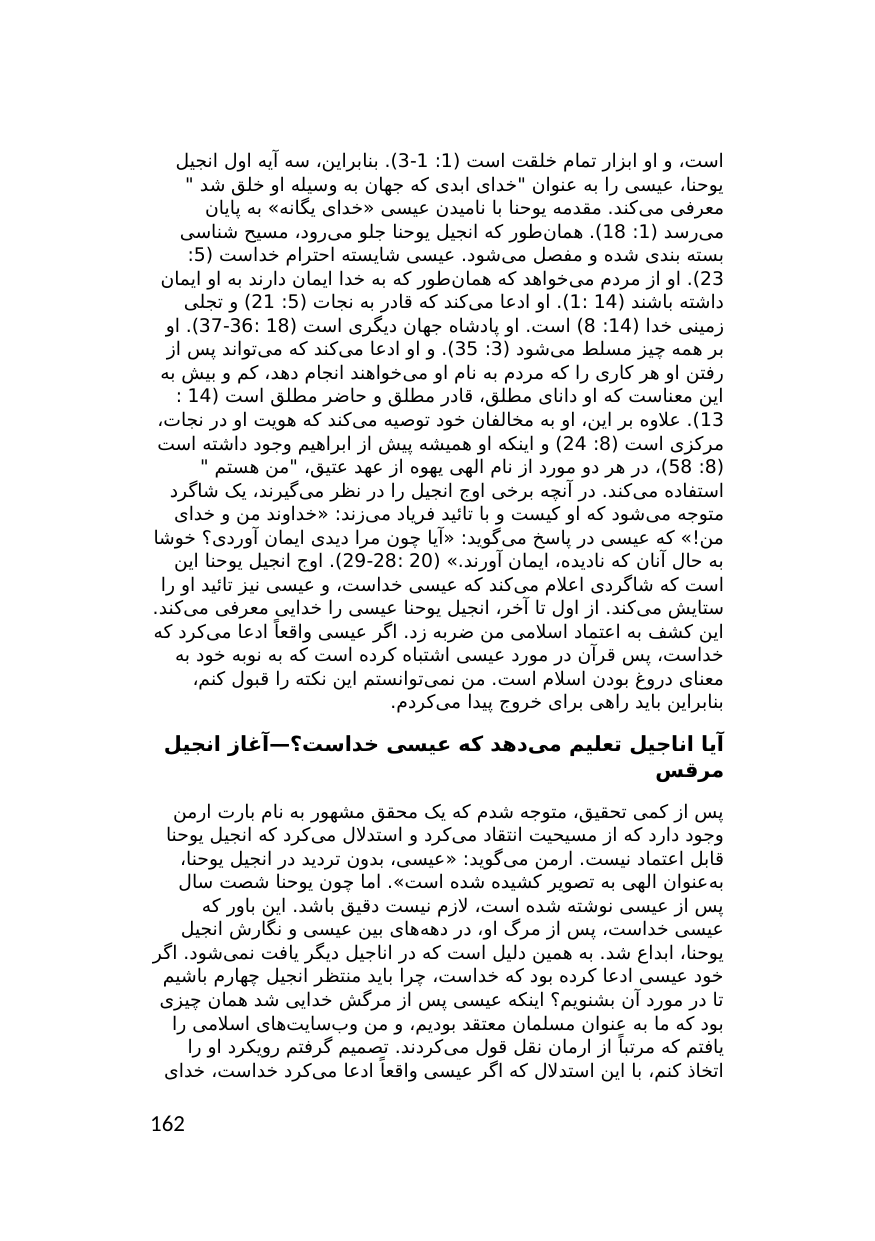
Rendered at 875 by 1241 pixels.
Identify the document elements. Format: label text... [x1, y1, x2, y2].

text آیا اناجیل تعلیم می‌دهد که عیسی خداست؟—آغاز انجیل مرقس [150, 732, 724, 782]
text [150, 150, 724, 713]
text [150, 801, 724, 1081]
